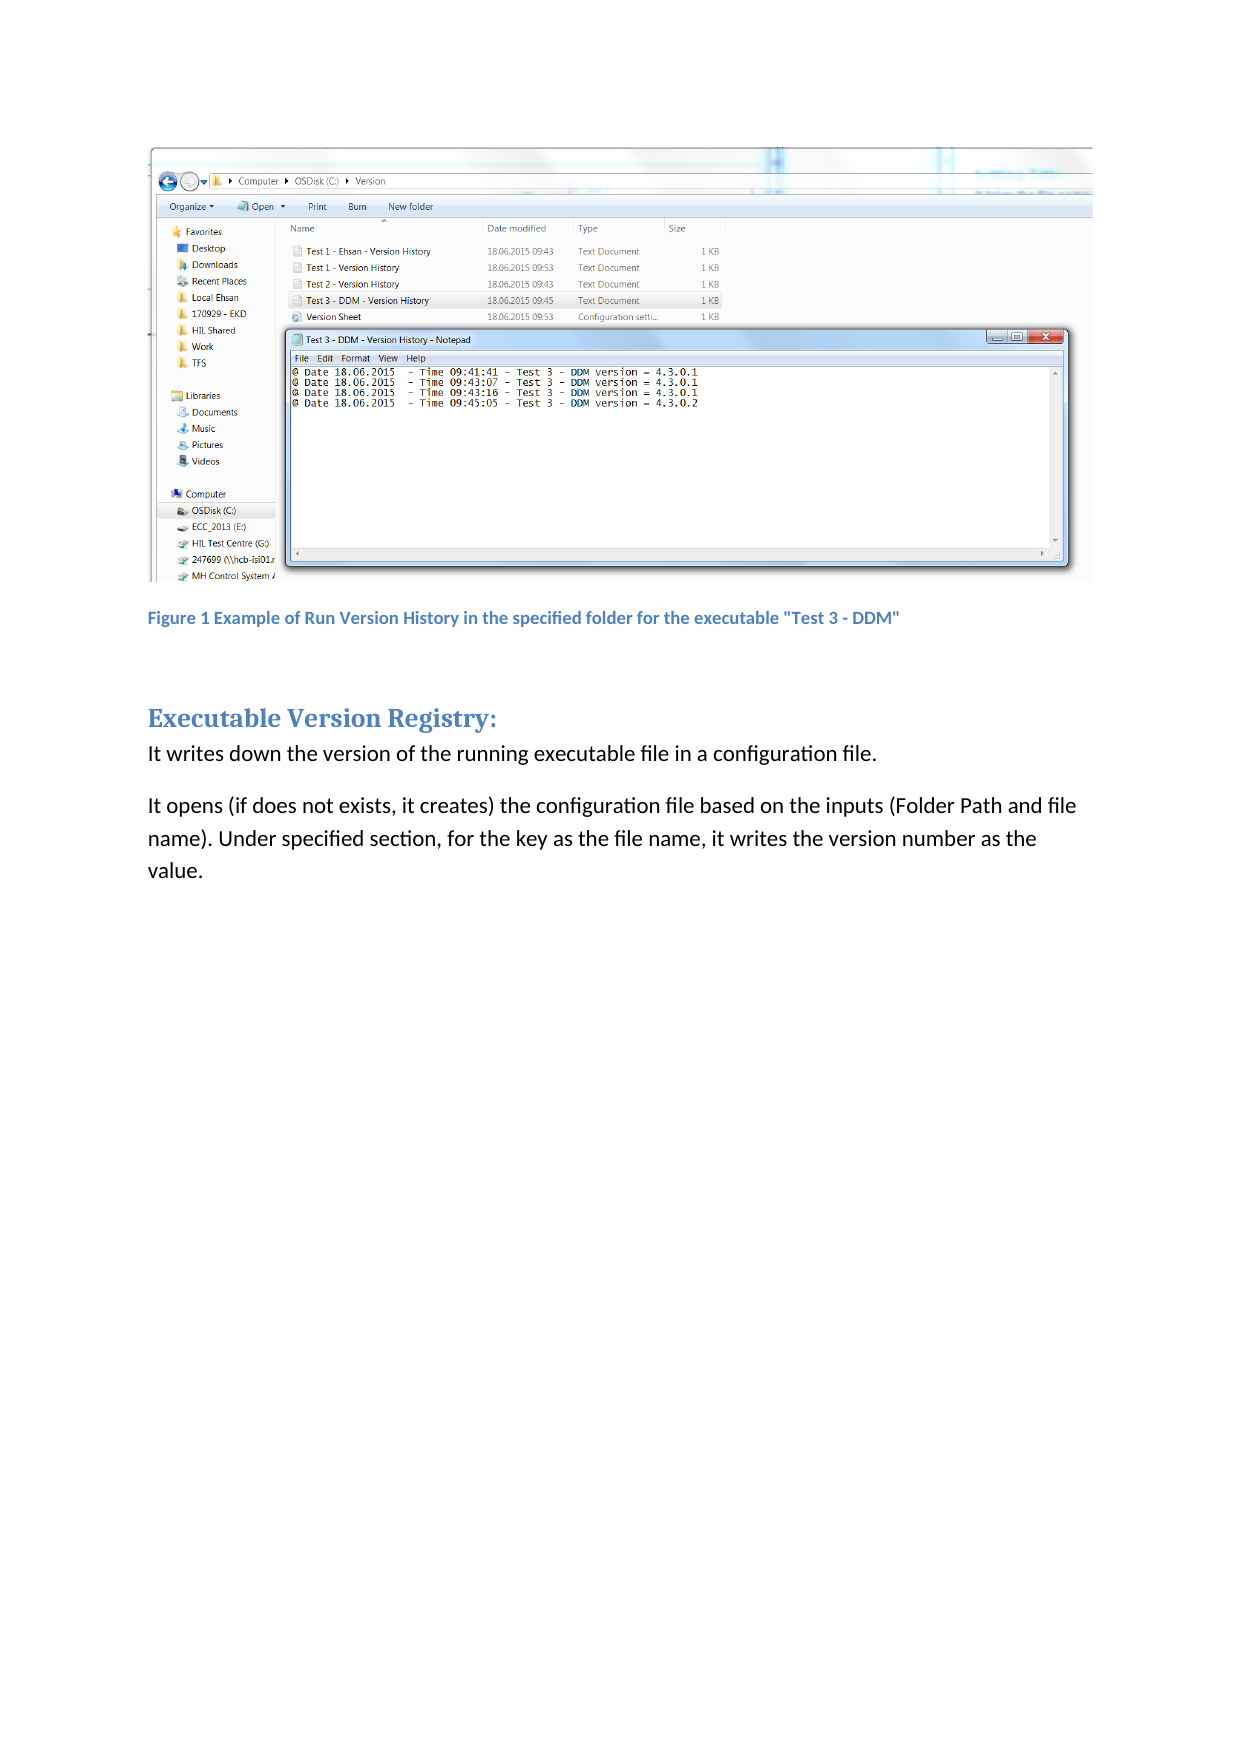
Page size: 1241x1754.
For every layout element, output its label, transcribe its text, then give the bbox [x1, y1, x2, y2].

picture [147, 147, 1093, 582]
subtitle Executable Version Registry: [148, 703, 1093, 734]
text It opens (if does not exists, it creates) the configuration file based on the inputs (Folder Path and file name). Under specified section, for the key as the file name, it writes the version number as the value. [148, 792, 1093, 884]
text It writes down the version of the running executable file in a configuration file. [148, 739, 1093, 767]
